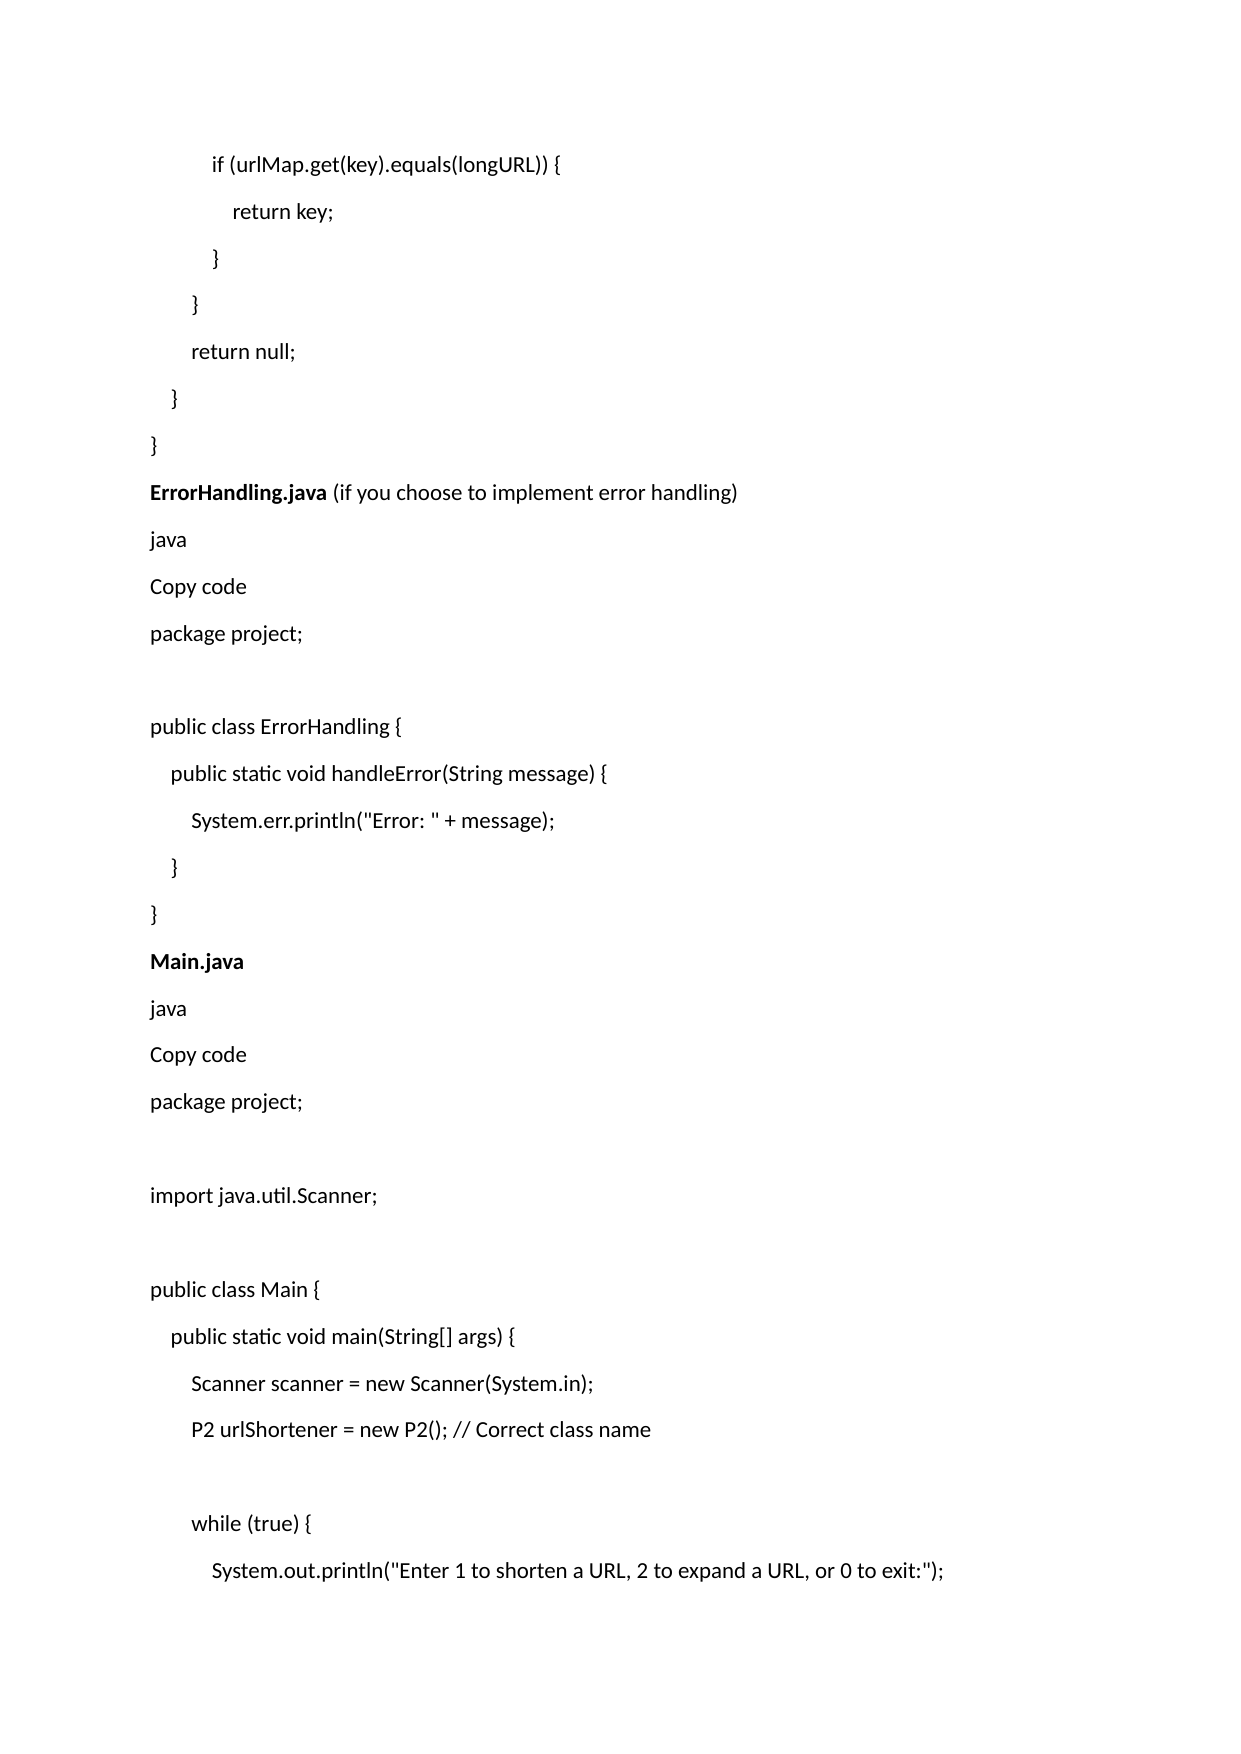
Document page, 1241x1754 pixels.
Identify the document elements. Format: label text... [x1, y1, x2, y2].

text package project; [150, 619, 1090, 647]
text } [150, 900, 1090, 928]
text public class ErrorHandling { [150, 712, 1090, 741]
text while (true) { [150, 1509, 1090, 1537]
text Copy code [150, 572, 1090, 600]
text return null; [150, 337, 1090, 366]
text java [150, 525, 1090, 553]
text } [150, 244, 1090, 272]
text java [150, 994, 1090, 1022]
text } [150, 431, 1090, 459]
text Copy code [150, 1041, 1090, 1069]
text public static void handleError(String message) { [150, 759, 1090, 787]
text ErrorHandling.java (if you choose to implement error handling) [150, 478, 1090, 506]
text System.err.println("Error: " + message); [150, 806, 1090, 834]
text return key; [150, 197, 1090, 225]
text } [150, 291, 1090, 319]
text if (urlMap.get(key).equals(longURL)) { [150, 150, 1090, 178]
text } [150, 384, 1090, 412]
text package project; [150, 1087, 1090, 1116]
text public class Main { [150, 1275, 1090, 1303]
text } [150, 853, 1090, 881]
text Main.java [150, 947, 1090, 975]
text System.out.println("Enter 1 to shorten a URL, 2 to expand a URL, or 0 to exit:"); [150, 1556, 1090, 1584]
text P2 urlShortener = new P2(); // Correct class name [150, 1416, 1090, 1444]
text Scanner scanner = new Scanner(System.in); [150, 1369, 1090, 1397]
text import java.util.Scanner; [150, 1181, 1090, 1209]
text public static void main(String[] args) { [150, 1322, 1090, 1350]
